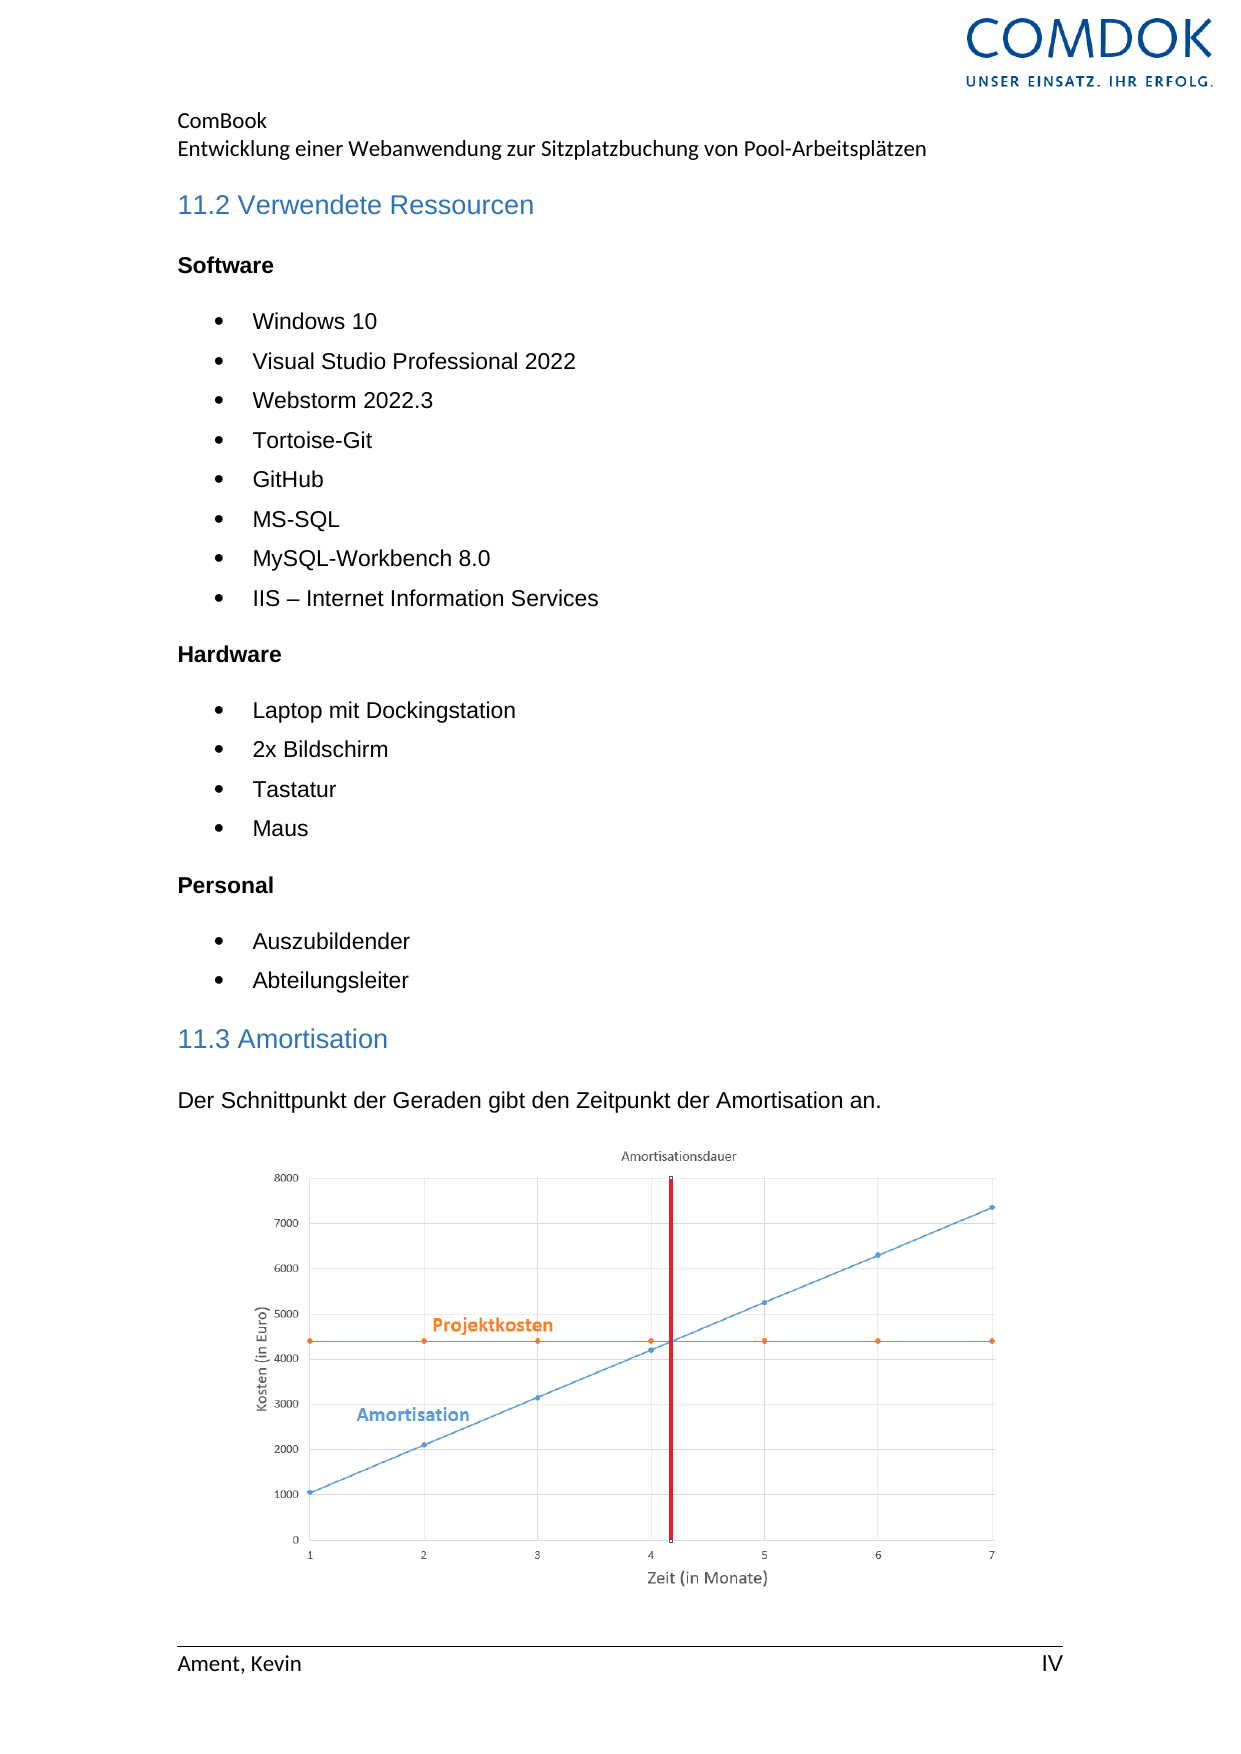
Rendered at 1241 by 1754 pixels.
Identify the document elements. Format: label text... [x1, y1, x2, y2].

list Laptop mit Dockingstation [215, 697, 1063, 723]
list Abteilungsleiter [215, 967, 1063, 993]
list Windows 10 [215, 308, 1063, 335]
text Software [177, 252, 1063, 278]
list MS-SQL [215, 506, 1063, 532]
list 2x Bildschirm [215, 736, 1063, 763]
list Tastatur [215, 776, 1063, 802]
list Maus [215, 815, 1063, 842]
list Auszubildender [215, 928, 1063, 954]
text Der Schnittpunkt der Geraden gibt den Zeitpunkt der Amortisation an. [177, 1087, 1063, 1113]
list MySQL-Workbench 8.0 [215, 545, 1063, 572]
list Visual Studio Professional 2022 [215, 348, 1063, 374]
list Tortoise-Git [215, 427, 1063, 453]
list IIS – Internet Information Services [215, 585, 1063, 611]
picture [966, 18, 1213, 87]
text Personal [177, 872, 1063, 898]
subtitle 11.3 Amortisation [177, 1023, 1063, 1054]
text Hardware [177, 641, 1063, 667]
picture [244, 1143, 996, 1600]
list GitHub [215, 466, 1063, 493]
subtitle 11.2 Verwendete Ressourcen [177, 189, 1063, 220]
list Webstorm 2022.3 [215, 387, 1063, 414]
